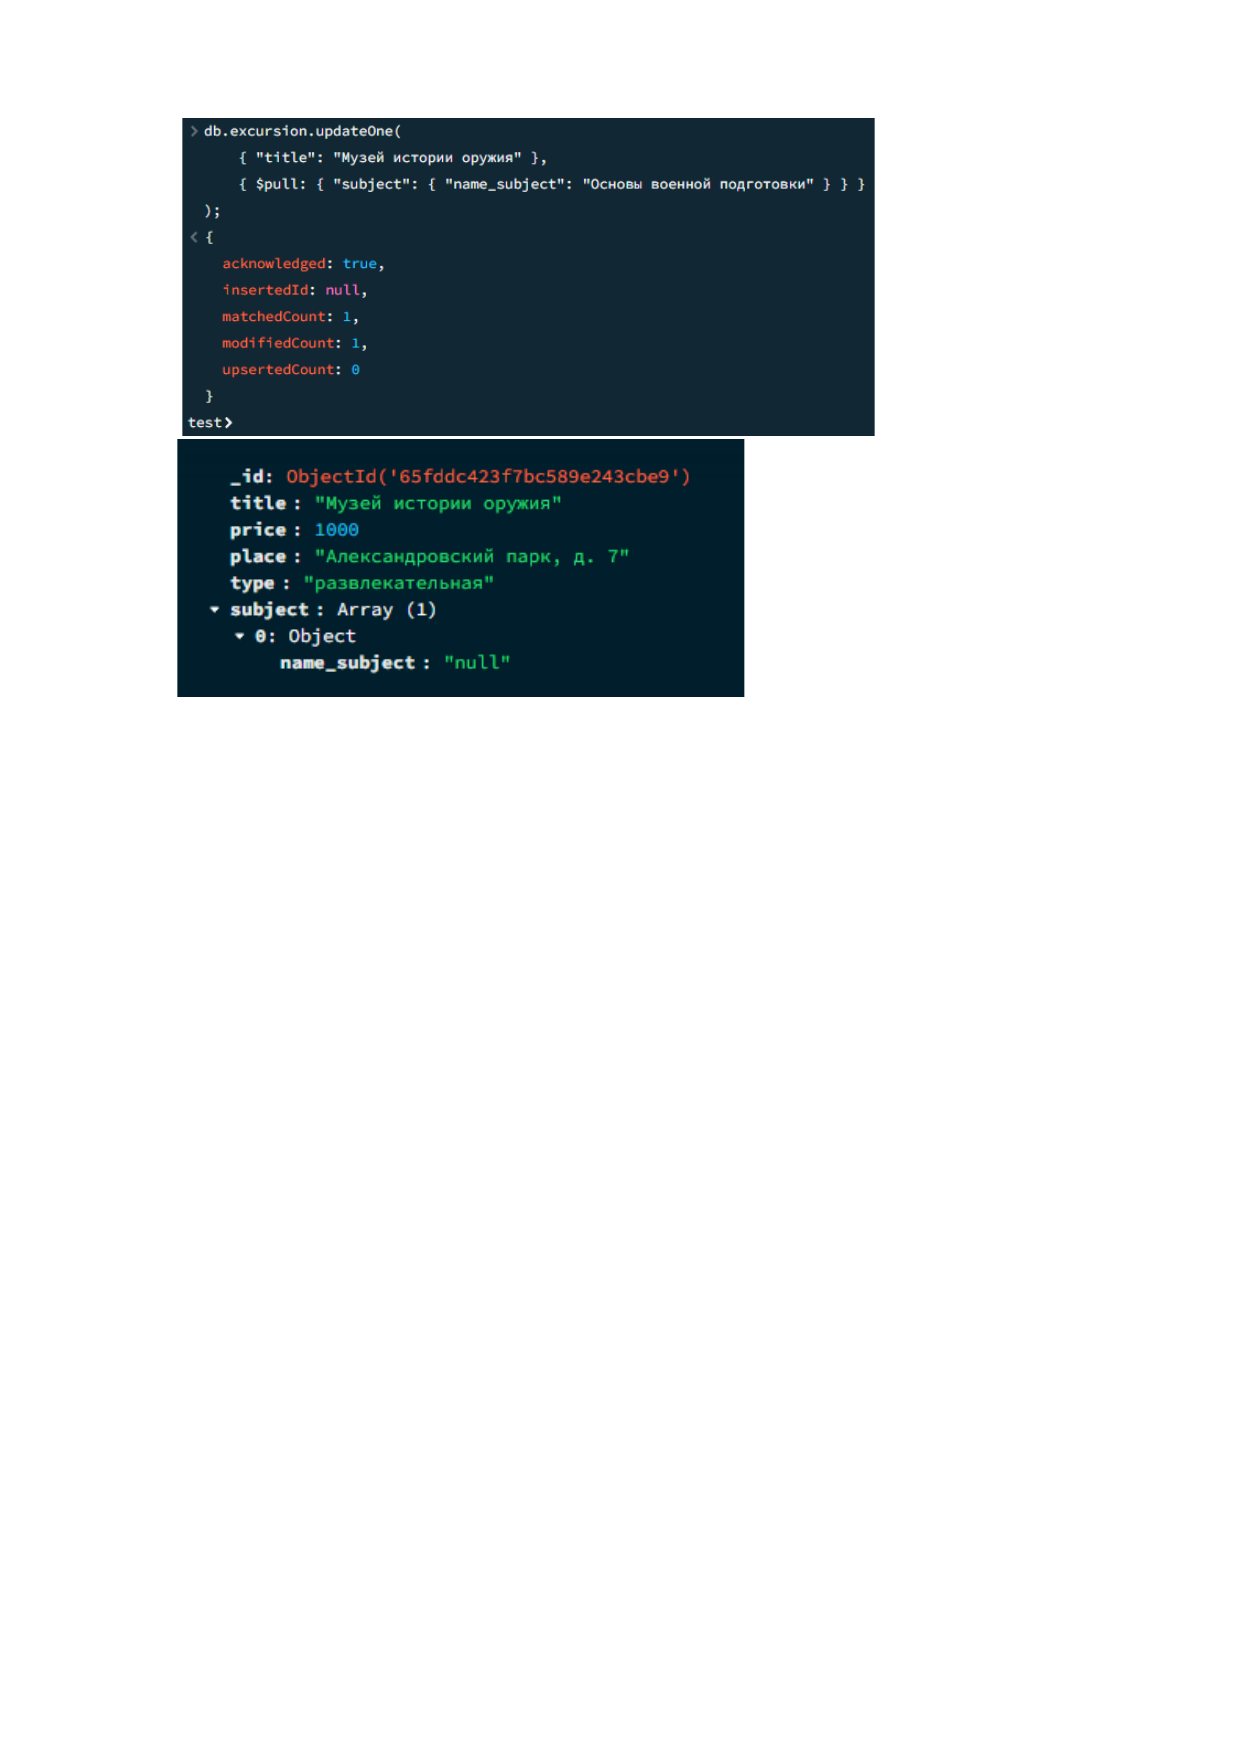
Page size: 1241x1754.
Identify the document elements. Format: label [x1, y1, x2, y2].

picture [177, 439, 745, 697]
picture [182, 118, 875, 436]
